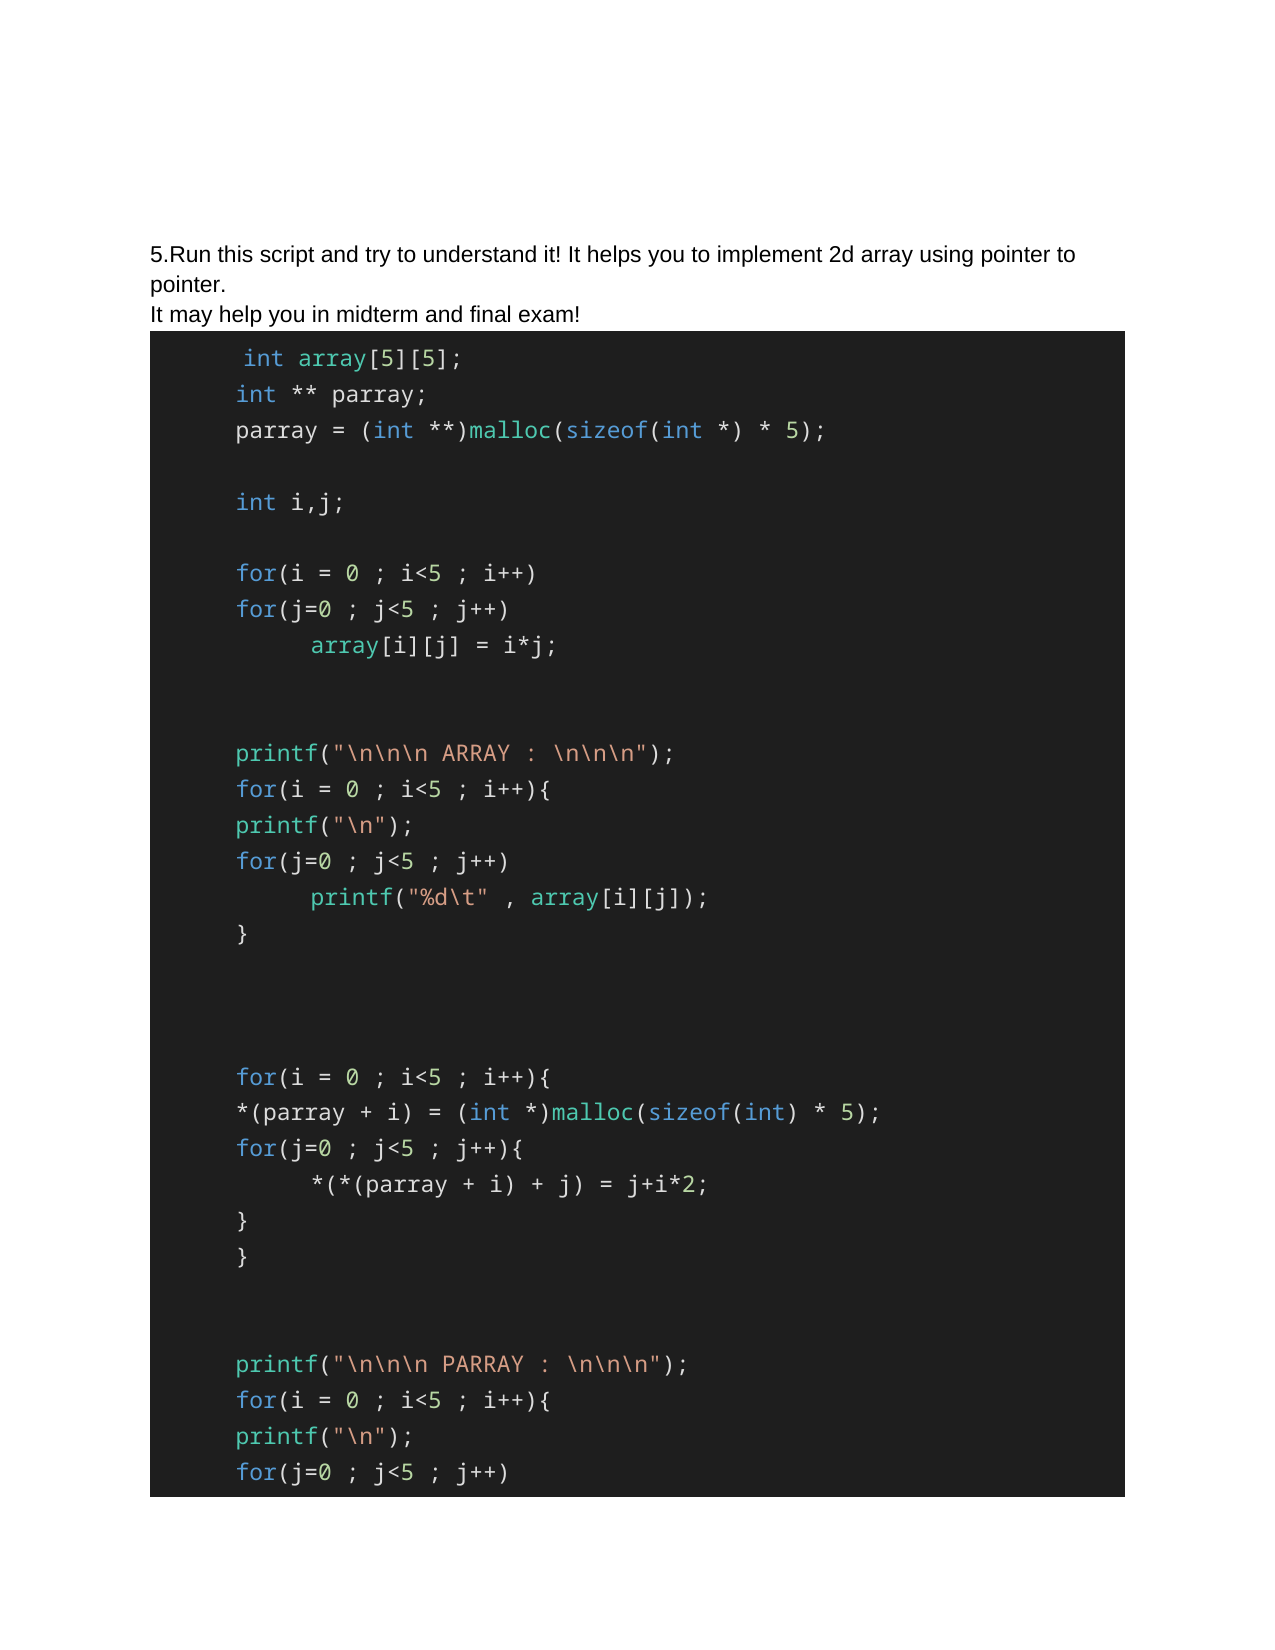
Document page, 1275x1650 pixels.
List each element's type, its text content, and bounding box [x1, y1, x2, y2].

text 5.Run this script and try to understand it! It helps you to implement 2d array using pointer to pointer. [150, 241, 1125, 297]
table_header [150, 331, 1125, 1497]
text It may help you in midterm and final exam! [150, 301, 1125, 327]
